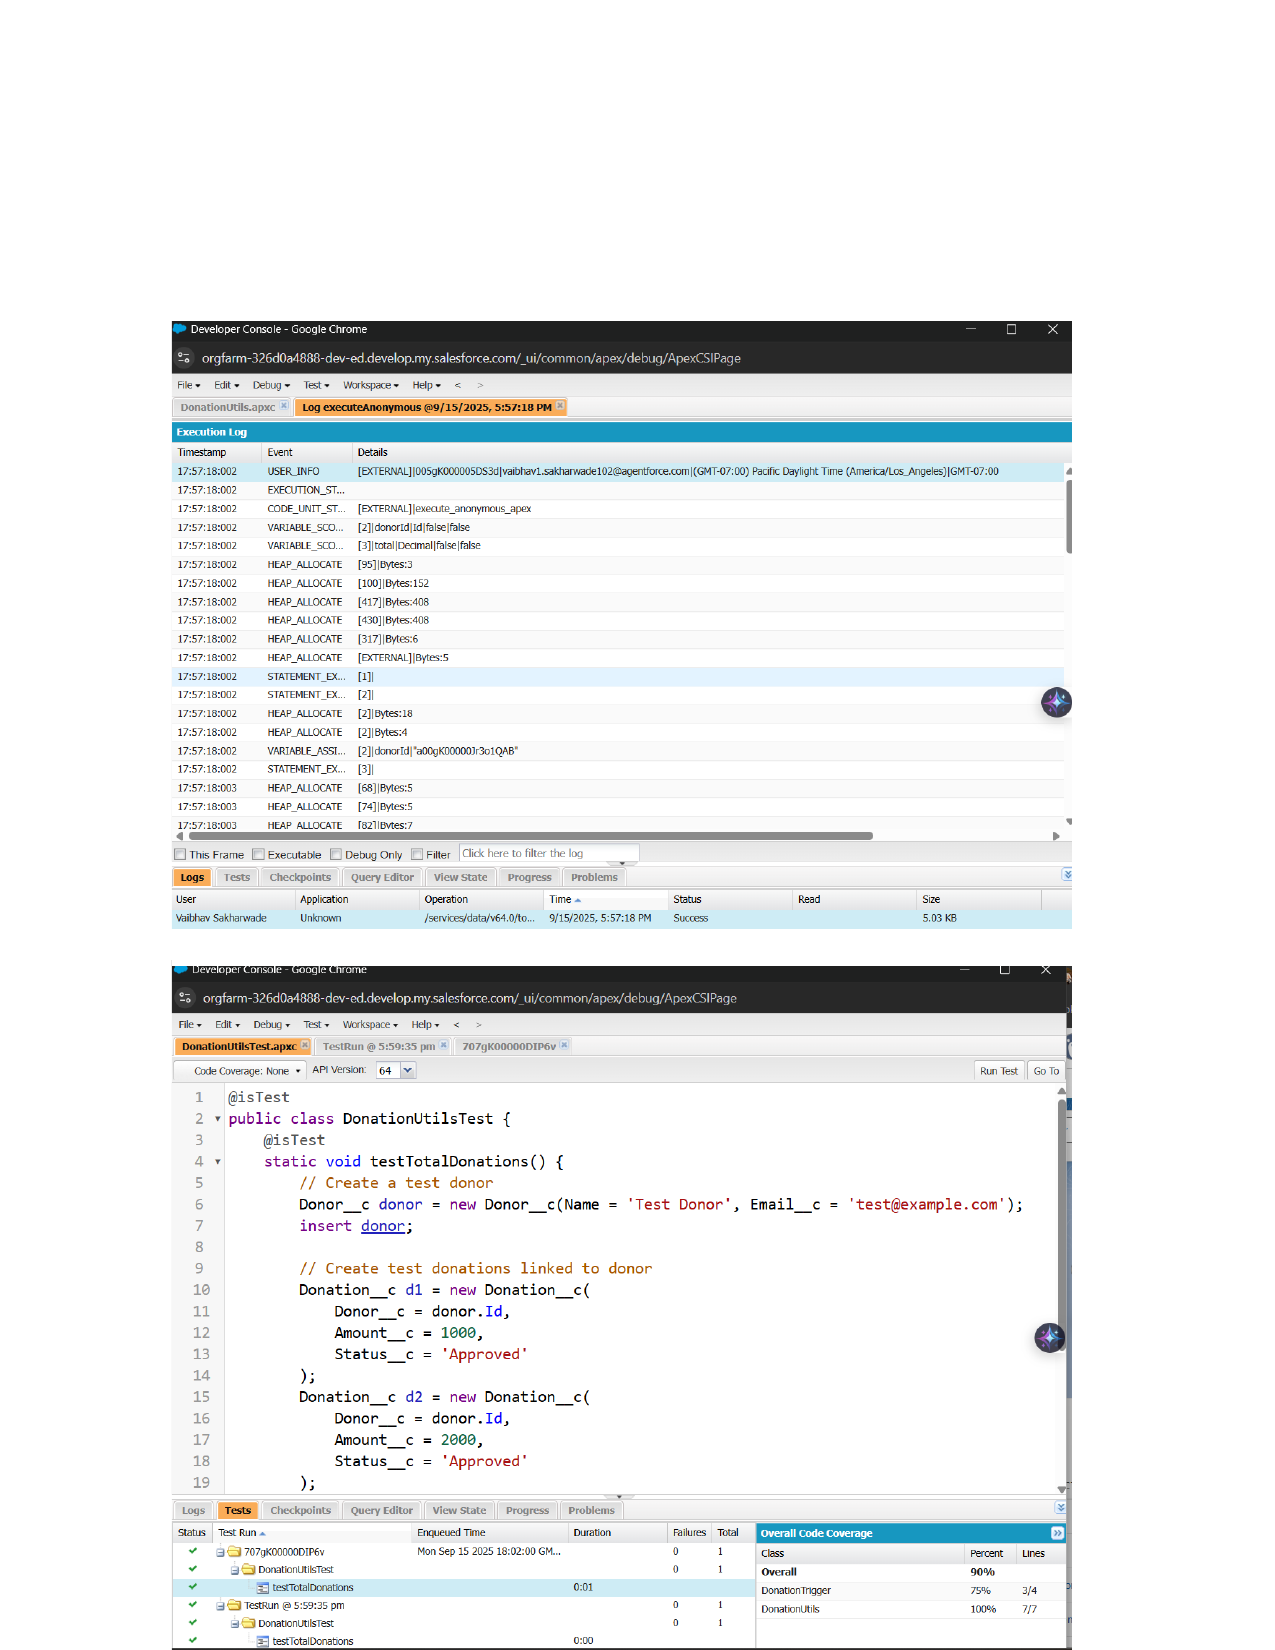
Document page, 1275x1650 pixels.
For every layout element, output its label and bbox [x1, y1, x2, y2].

picture [171, 321, 1072, 1650]
